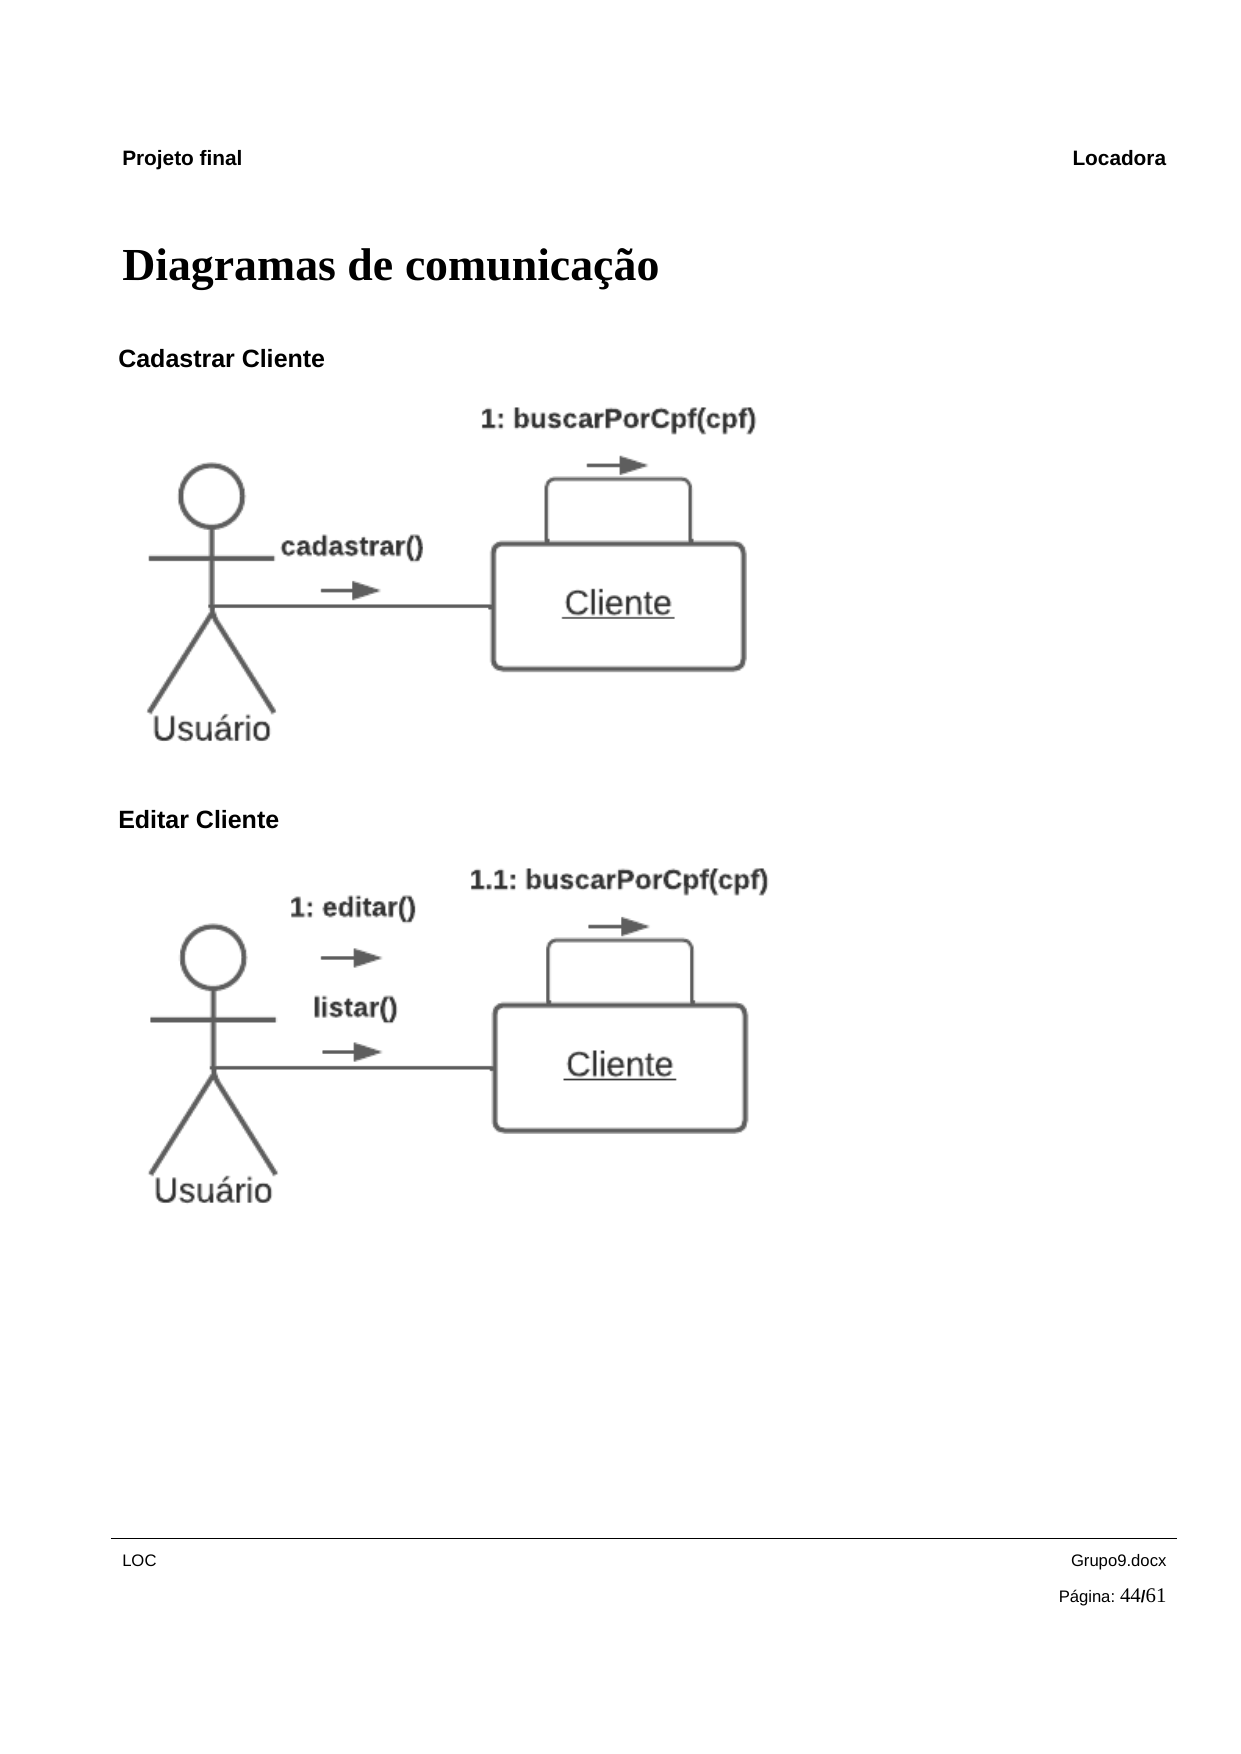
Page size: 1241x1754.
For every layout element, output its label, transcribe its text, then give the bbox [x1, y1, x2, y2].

picture [118, 400, 775, 777]
text Cadastrar Cliente [118, 343, 1170, 372]
text Editar Cliente [118, 805, 1170, 834]
table_header Diagramas de comunicação [111, 213, 1177, 315]
picture [118, 862, 775, 1239]
